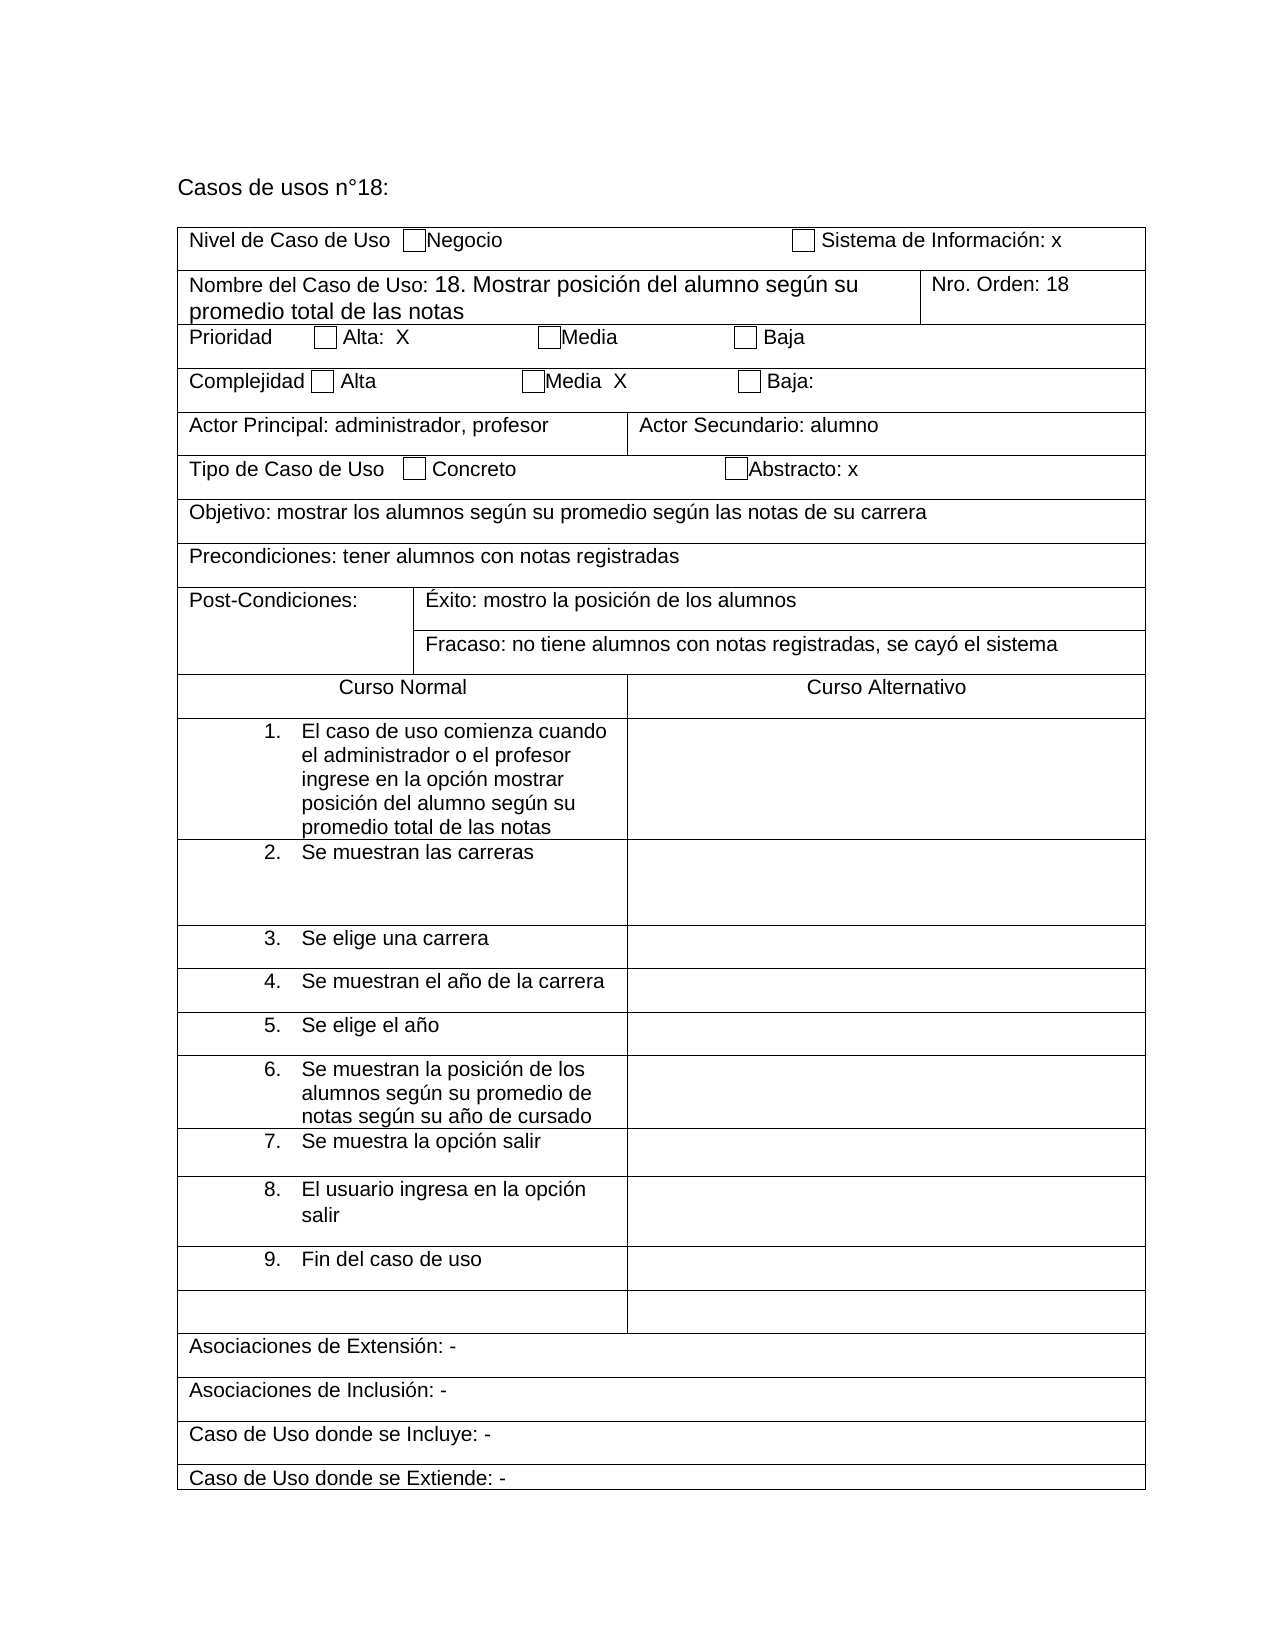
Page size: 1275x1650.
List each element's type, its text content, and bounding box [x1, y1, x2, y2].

table_cell Se muestran la posición de los alumnos según su promedio de notas según su año de cursado [178, 1056, 627, 1128]
table_cell Fin del caso de uso [178, 1247, 627, 1289]
table_cell [628, 1129, 1145, 1176]
table_cell Precondiciones: tener alumnos con notas registradas [178, 544, 1145, 587]
table_cell [628, 1291, 1145, 1333]
table_cell [628, 719, 1145, 839]
table_cell Tipo de Caso de Uso Concreto Abstracto: x [178, 456, 1145, 499]
table_cell Curso Alternativo [628, 675, 1145, 718]
table_cell Complejidad Alta Media X Baja: [178, 369, 1145, 412]
table_cell El usuario ingresa en la opción salir [178, 1177, 627, 1246]
table_cell Caso de Uso donde se Incluye: - [178, 1422, 1145, 1464]
table_cell Se elige el año [178, 1013, 627, 1055]
table_header Nivel de Caso de Uso Negocio Sistema de Información: x [178, 228, 1145, 270]
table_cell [178, 1465, 1145, 1489]
table_cell Éxito: mostro la posición de los alumnos [414, 588, 1145, 630]
text Casos de usos n°18: [177, 174, 1098, 200]
table_cell [178, 1291, 627, 1333]
table_cell Curso Normal [178, 675, 627, 718]
table_cell [628, 926, 1145, 968]
table_cell El caso de uso comienza cuando el administrador o el profesor ingrese en la opción mostrar posición del alumno según su promedio total de las notas [178, 719, 627, 839]
table_cell [628, 969, 1145, 1012]
table_cell [628, 1247, 1145, 1289]
table_cell Asociaciones de Extensión: - [178, 1334, 1145, 1377]
table_cell Se muestra la opción salir [178, 1129, 627, 1176]
table_cell Se elige una carrera [178, 926, 627, 968]
table_cell [628, 840, 1145, 925]
table_cell Objetivo: mostrar los alumnos según su promedio según las notas de su carrera [178, 500, 1145, 543]
table_cell Actor Secundario: alumno [628, 413, 1145, 455]
table_cell [628, 1177, 1145, 1246]
table_cell Prioridad Alta: X Media Baja [178, 325, 1145, 368]
table_cell Nro. Orden: 18 [921, 271, 1145, 324]
table_cell [628, 1013, 1145, 1055]
table_cell Se muestran el año de la carrera [178, 969, 627, 1012]
table_cell Post-Condiciones: [178, 588, 413, 674]
table_cell Nombre del Caso de Uso: 18. Mostrar posición del alumno según su promedio total de las notas [178, 271, 920, 324]
table_cell Se muestran las carreras [178, 840, 627, 925]
table_cell Asociaciones de Inclusión: - [178, 1378, 1145, 1421]
table_cell Actor Principal: administrador, profesor [178, 413, 627, 455]
table_cell Fracaso: no tiene alumnos con notas registradas, se cayó el sistema [414, 631, 1145, 674]
table_cell [628, 1056, 1145, 1128]
